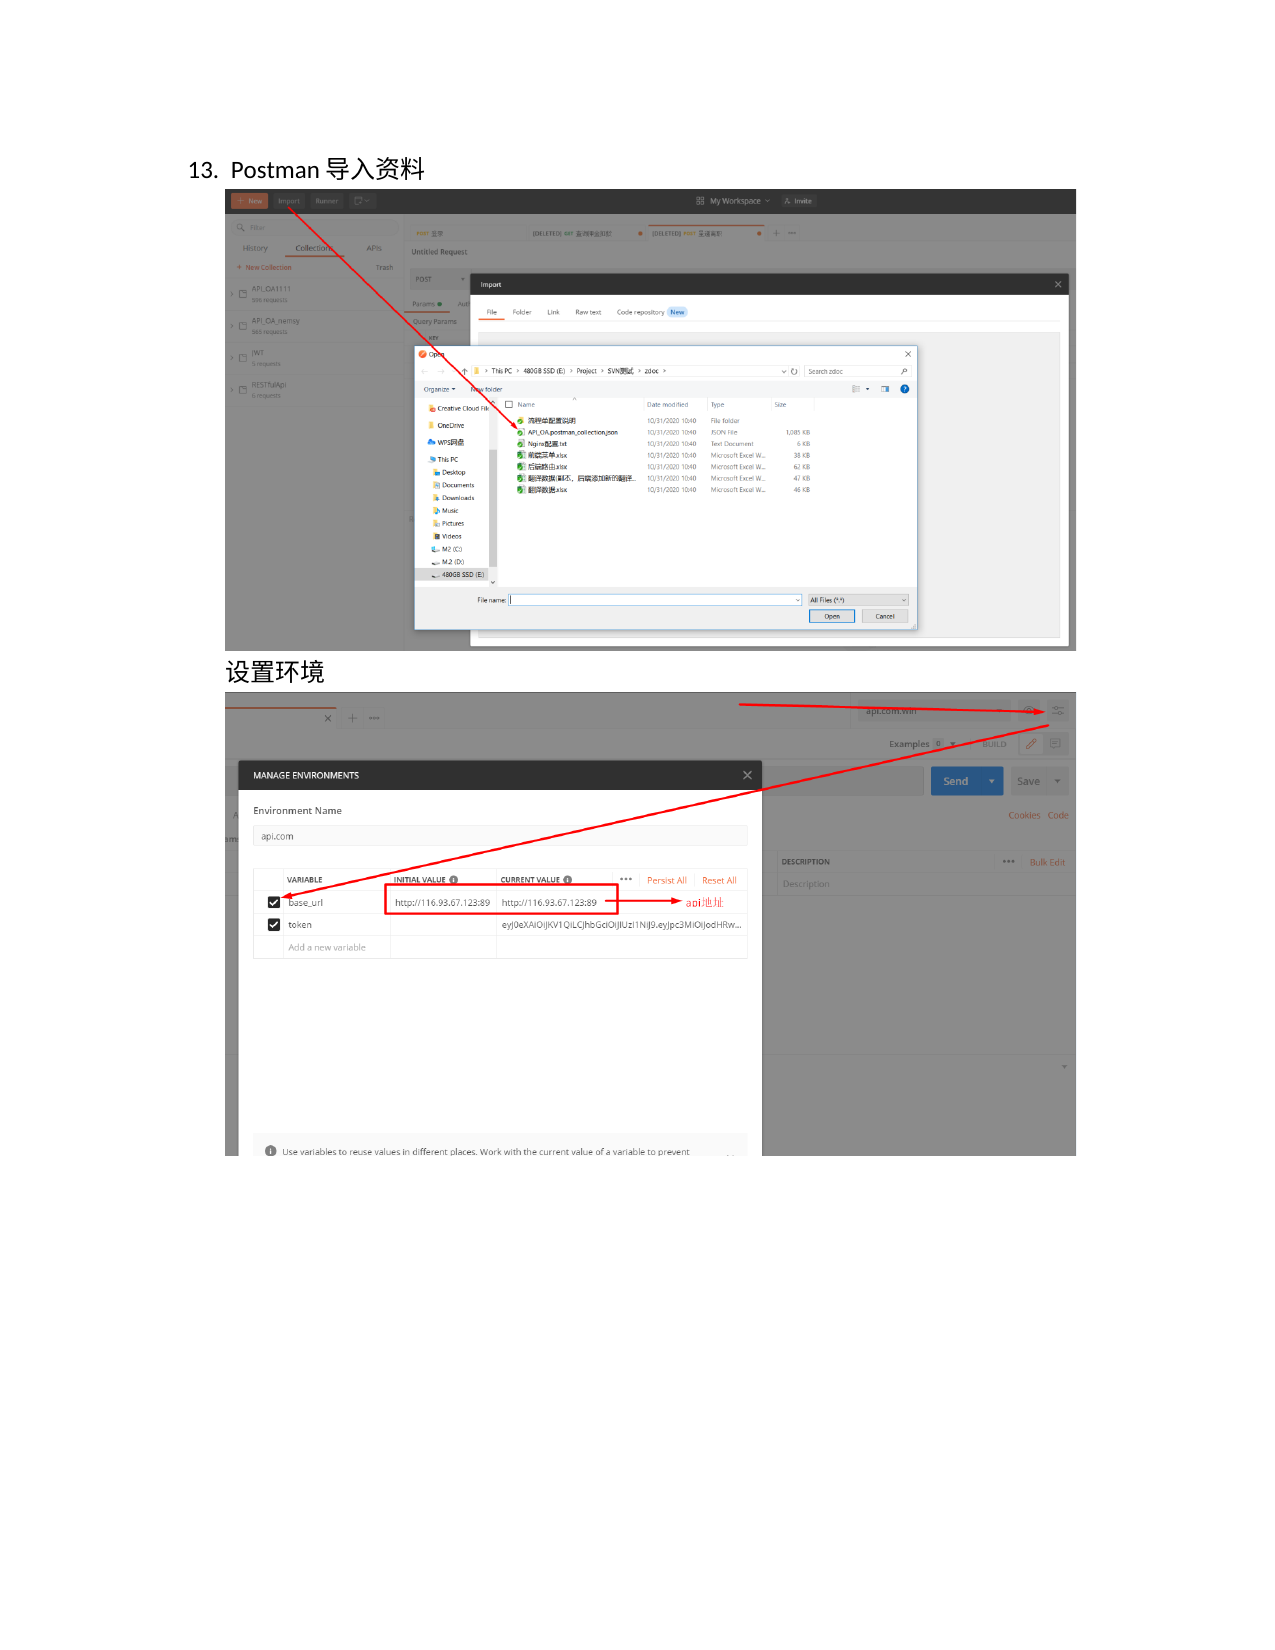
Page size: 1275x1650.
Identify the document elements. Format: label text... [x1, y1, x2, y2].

picture [225, 692, 1077, 1156]
list Postman 导入资料 [187, 150, 1125, 186]
list 设置环境 [225, 653, 1125, 689]
picture [225, 189, 1077, 651]
